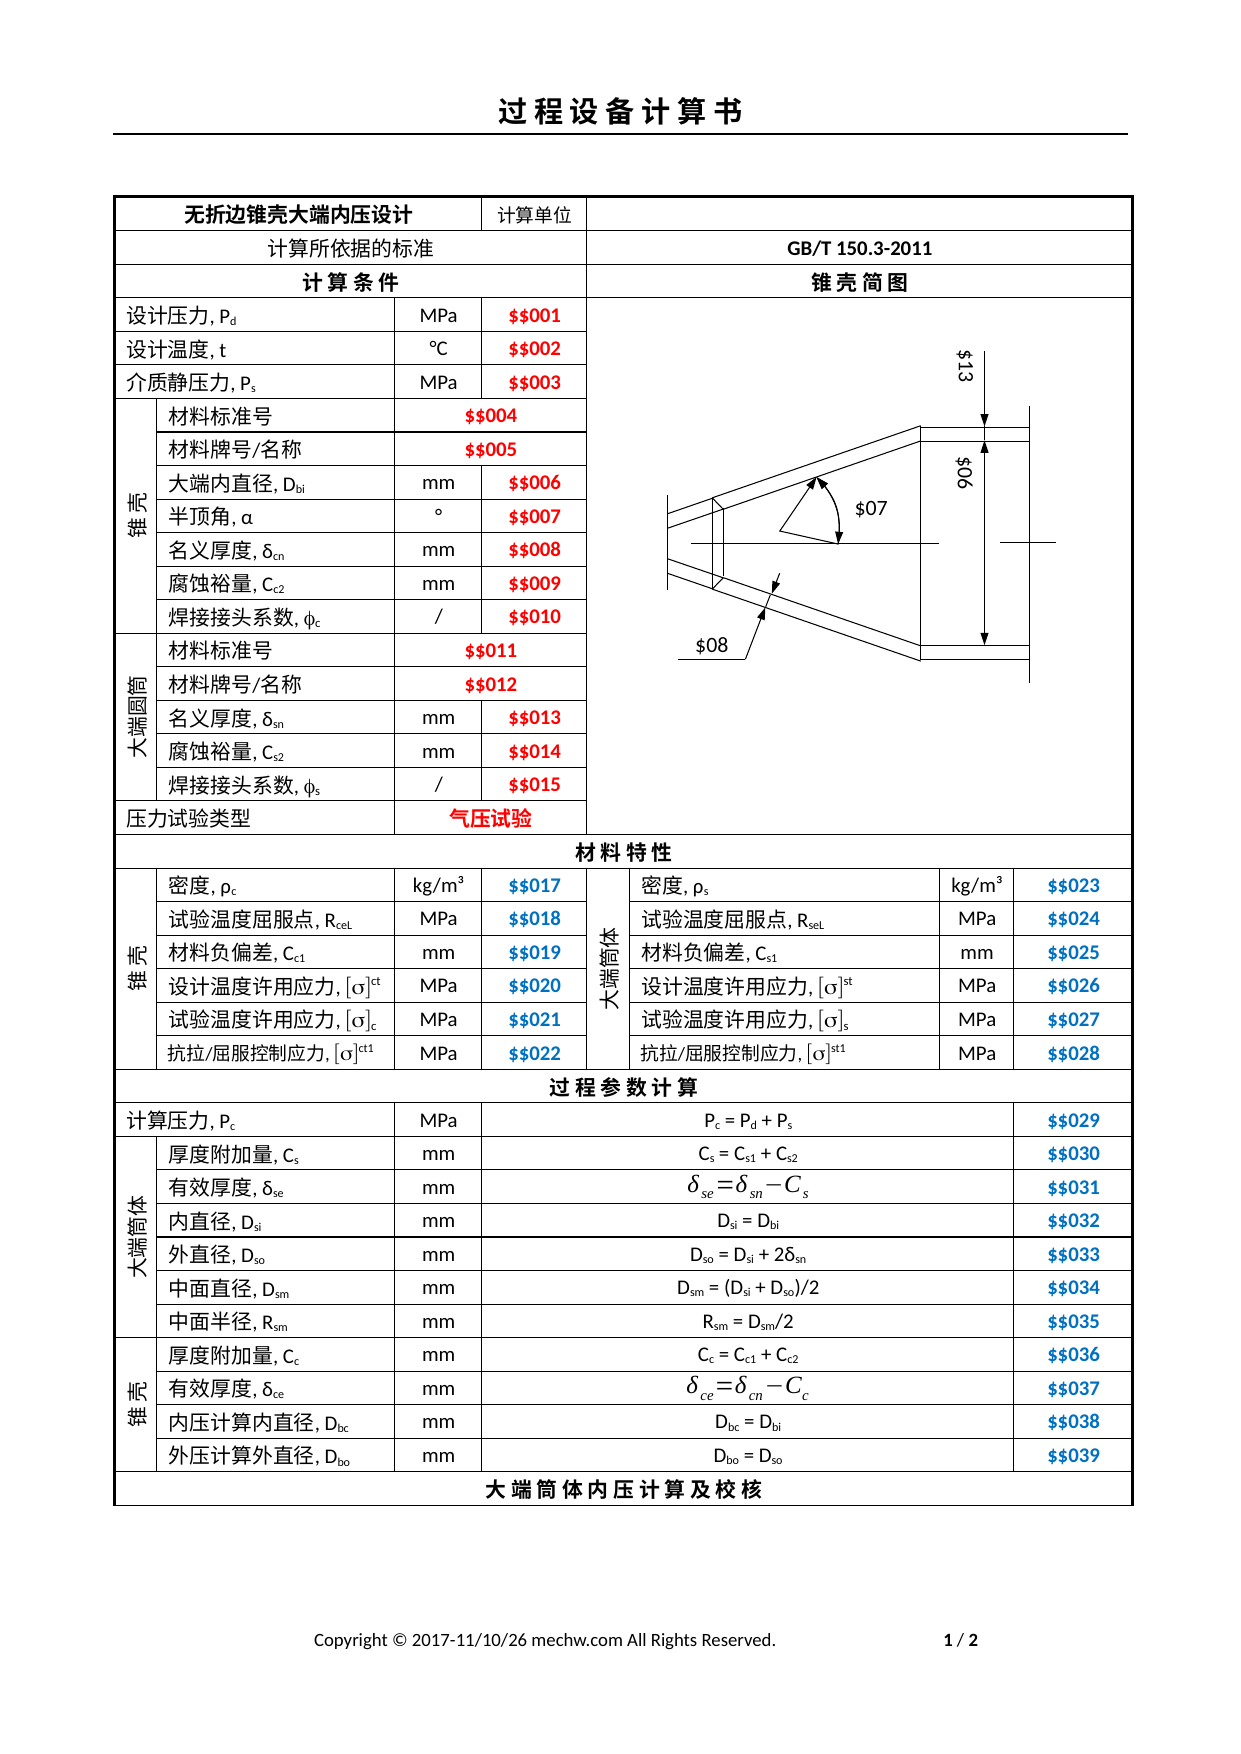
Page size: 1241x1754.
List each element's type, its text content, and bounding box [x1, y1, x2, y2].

table_cell 厚度附加量, Cc [157, 1338, 394, 1371]
table_cell 名义厚度, δcn [157, 533, 394, 566]
table_cell MPa [940, 969, 1013, 1002]
table_cell $$007 [482, 500, 586, 532]
table_cell 外压计算外直径, Dbo [157, 1439, 394, 1471]
table_cell $$010 [482, 600, 586, 633]
table_cell GB/T 150.3-2011 [587, 231, 1131, 264]
table_cell 半顶角, α [157, 500, 394, 532]
table_cell 设计温度, t [116, 332, 394, 364]
table_cell mm [395, 1170, 481, 1203]
table_cell 有效厚度, δce [157, 1372, 394, 1404]
table_cell 中面直径, Dsm [157, 1271, 394, 1303]
table_cell MPa [940, 902, 1013, 934]
table_cell $$034 [1014, 1271, 1131, 1303]
table_cell MPa [940, 1036, 1013, 1069]
table_cell 材料负偏差, Cc1 [157, 936, 394, 968]
table_cell kg/m³ [940, 869, 1013, 901]
table_cell 锥 壳 [116, 1338, 156, 1471]
table_cell 大端筒体 [116, 1137, 156, 1337]
table_cell mm [940, 936, 1013, 968]
table_header [587, 198, 1131, 230]
table_cell 名义厚度, δsn [157, 701, 394, 733]
table_cell 试验温度许用应力, c [157, 1003, 394, 1035]
table_cell 计算压力, Pc [116, 1103, 394, 1136]
table_cell 密度, ρs [630, 869, 939, 901]
table_cell mm [395, 1238, 481, 1270]
table_cell 材料标准号 [157, 399, 394, 431]
table_cell mm [395, 1439, 481, 1471]
table_cell Rsm = Dsm/2 [482, 1305, 1013, 1337]
table_cell mm [395, 1405, 481, 1438]
table_header 计算单位 [482, 198, 586, 230]
table_cell MPa [395, 902, 481, 934]
table_cell 密度, ρc [157, 869, 394, 901]
table_cell 材料负偏差, Cs1 [630, 936, 939, 968]
table_cell 大端筒体 [587, 869, 629, 1069]
table_cell 设计温度许用应力, st [630, 969, 939, 1002]
table_cell $$023 [1014, 869, 1131, 901]
table_cell mm [395, 466, 481, 498]
table_cell mm [395, 701, 481, 733]
table_cell 计 算 条 件 [116, 265, 586, 297]
table_cell $$024 [1014, 902, 1131, 934]
table_cell MPa [395, 1036, 481, 1069]
table_cell 试验温度屈服点, RseL [630, 902, 939, 934]
table_cell $$025 [1014, 936, 1131, 968]
table_cell $$018 [482, 902, 586, 934]
table_cell $$020 [482, 969, 586, 1002]
table_cell $$015 [482, 768, 586, 800]
table_cell $$038 [1014, 1405, 1131, 1438]
table_cell $$021 [482, 1003, 586, 1035]
table_cell mm [395, 567, 481, 599]
table_cell / [395, 768, 481, 800]
table_cell 焊接接头系数, s [157, 768, 394, 800]
table_cell 内直径, Dsi [157, 1204, 394, 1236]
table_cell $$037 [1014, 1372, 1131, 1404]
table_cell 锥 壳 [116, 869, 156, 1069]
table_cell mm [395, 1271, 481, 1303]
table_cell Dbc = Dbi [482, 1405, 1013, 1438]
table_cell $$029 [1014, 1103, 1131, 1136]
table_cell 内压计算内直径, Dbc [157, 1405, 394, 1438]
table_cell $$014 [482, 734, 586, 767]
table_cell $$035 [1014, 1305, 1131, 1337]
table_cell 气压试验 [395, 801, 586, 834]
table_cell $$039 [1014, 1439, 1131, 1471]
table_cell $$006 [482, 466, 586, 498]
table_cell mm [395, 533, 481, 566]
table_cell $$009 [482, 567, 586, 599]
table_cell 厚度附加量, Cs [157, 1137, 394, 1169]
table_cell 压力试验类型 [116, 801, 394, 834]
table_cell $$011 [395, 634, 586, 666]
table_cell 锥 壳 [116, 399, 156, 633]
table_cell mm [395, 734, 481, 767]
table_cell $$004 [395, 399, 586, 431]
table_cell 腐蚀裕量, Cc2 [157, 567, 394, 599]
table_cell 材料牌号/名称 [157, 667, 394, 700]
table_cell 过 程 参 数 计 算 [116, 1070, 1131, 1102]
table_cell 设计压力, Pd [116, 298, 394, 331]
table_cell $$033 [1014, 1238, 1131, 1270]
table_cell $$002 [482, 332, 586, 364]
table_header 无折边锥壳大端内压设计 [116, 198, 481, 230]
table_cell [482, 1170, 1013, 1203]
table_cell 材 料 特 性 [116, 835, 1131, 867]
table_cell $$036 [1014, 1338, 1131, 1371]
table_cell 腐蚀裕量, Cs2 [157, 734, 394, 767]
table_cell ° [395, 500, 481, 532]
table_cell $$005 [395, 433, 586, 465]
table_cell 设计温度许用应力, ct [157, 969, 394, 1002]
table_cell $$026 [1014, 969, 1131, 1002]
table_cell Dso = Dsi + 2δsn [482, 1238, 1013, 1270]
table_cell 中面半径, Rsm [157, 1305, 394, 1337]
table_cell $$027 [1014, 1003, 1131, 1035]
table_cell 材料标准号 [157, 634, 394, 666]
table_cell MPa [940, 1003, 1013, 1035]
table_cell $$017 [482, 869, 586, 901]
table_cell 焊接接头系数, c [157, 600, 394, 633]
table_cell $$022 [482, 1036, 586, 1069]
table_cell °C [395, 332, 481, 364]
table_cell $$032 [1014, 1204, 1131, 1236]
table_cell Cs = Cs1 + Cs2 [482, 1137, 1013, 1169]
table_cell $$008 [482, 533, 586, 566]
table_cell $$001 [482, 298, 586, 331]
table_cell 试验温度许用应力, s [630, 1003, 939, 1035]
table_cell 材料牌号/名称 [157, 433, 394, 465]
table_cell $$013 [482, 701, 586, 733]
table_cell $$019 [482, 936, 586, 968]
table_cell $$031 [1014, 1170, 1131, 1203]
table_cell [587, 298, 1131, 834]
table_cell 锥 壳 简 图 [587, 265, 1131, 297]
table_cell 抗拉/屈服控制应力, st1 [630, 1036, 939, 1069]
table_cell 计算所依据的标准 [116, 231, 586, 264]
table_cell / [395, 600, 481, 633]
table_cell [482, 1372, 1013, 1404]
table_cell 抗拉/屈服控制应力, ct1 [157, 1036, 394, 1069]
table_cell $$028 [1014, 1036, 1131, 1069]
table_cell MPa [395, 365, 481, 398]
table_cell MPa [395, 1103, 481, 1136]
table_cell Dbo = Dso [482, 1439, 1013, 1471]
table_cell Dsm = (Dsi + Dso)/2 [482, 1271, 1013, 1303]
table_cell mm [395, 1305, 481, 1337]
table_cell mm [395, 1137, 481, 1169]
table_cell MPa [395, 298, 481, 331]
table_cell 大端圆筒 [116, 634, 156, 800]
table_cell $$003 [482, 365, 586, 398]
table_cell mm [395, 1372, 481, 1404]
table_cell $$012 [395, 667, 586, 700]
table_cell 有效厚度, δse [157, 1170, 394, 1203]
table_cell mm [395, 1204, 481, 1236]
table_cell Cc = Cc1 + Cc2 [482, 1338, 1013, 1371]
table_cell $$030 [1014, 1137, 1131, 1169]
table_cell Pc = Pd + Ps [482, 1103, 1013, 1136]
table_cell MPa [395, 969, 481, 1002]
table_cell mm [395, 1338, 481, 1371]
table_cell 介质静压力, Ps [116, 365, 394, 398]
table_cell 大端内直径, Dbi [157, 466, 394, 498]
table_cell 外直径, Dso [157, 1238, 394, 1270]
table_cell kg/m³ [395, 869, 481, 901]
table_cell MPa [395, 1003, 481, 1035]
table_cell mm [395, 936, 481, 968]
table_cell Dsi = Dbi [482, 1204, 1013, 1236]
table_cell 试验温度屈服点, RceL [157, 902, 394, 934]
table_cell 大 端 筒 体 内 压 计 算 及 校 核 [116, 1472, 1131, 1505]
